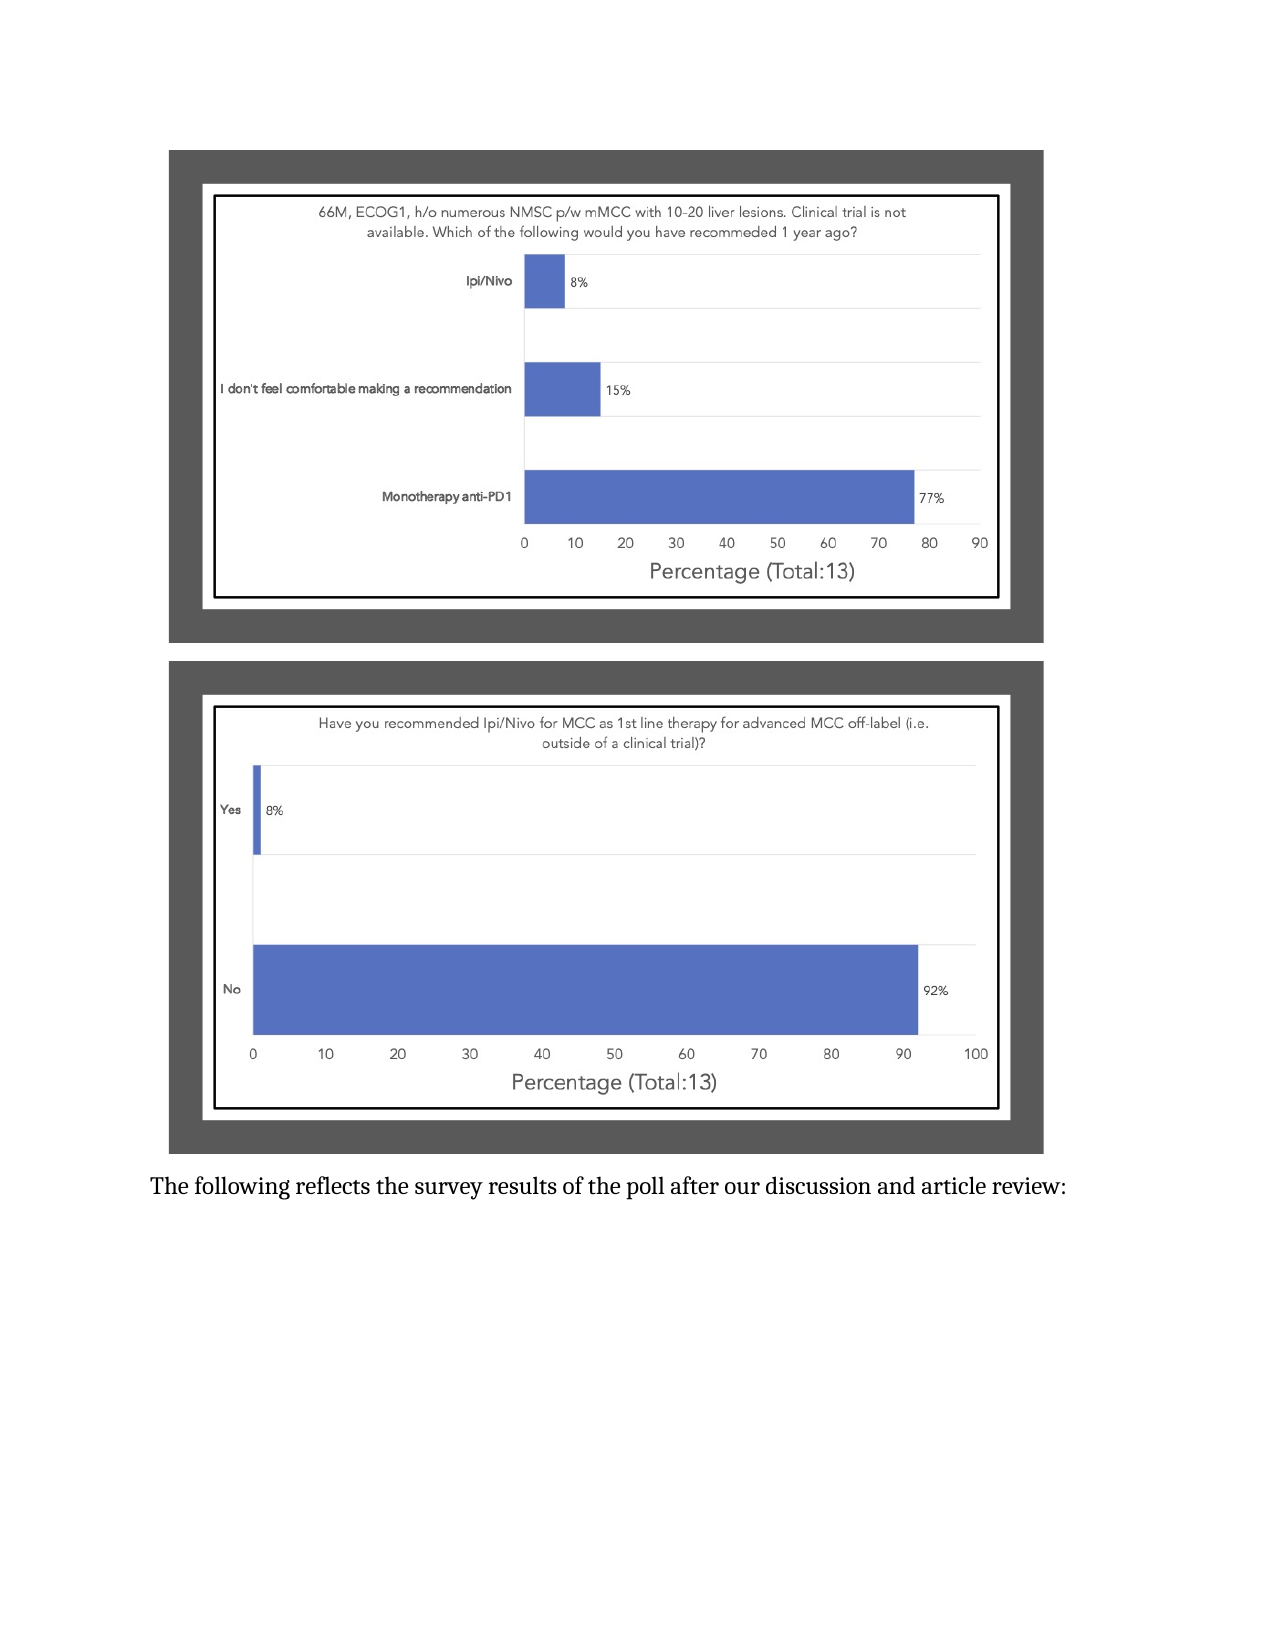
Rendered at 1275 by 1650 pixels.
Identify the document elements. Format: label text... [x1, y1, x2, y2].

picture [168, 150, 1044, 643]
text The following reflects the survey results of the poll after our discussion and article review: [150, 1172, 1125, 1201]
picture [168, 661, 1044, 1154]
